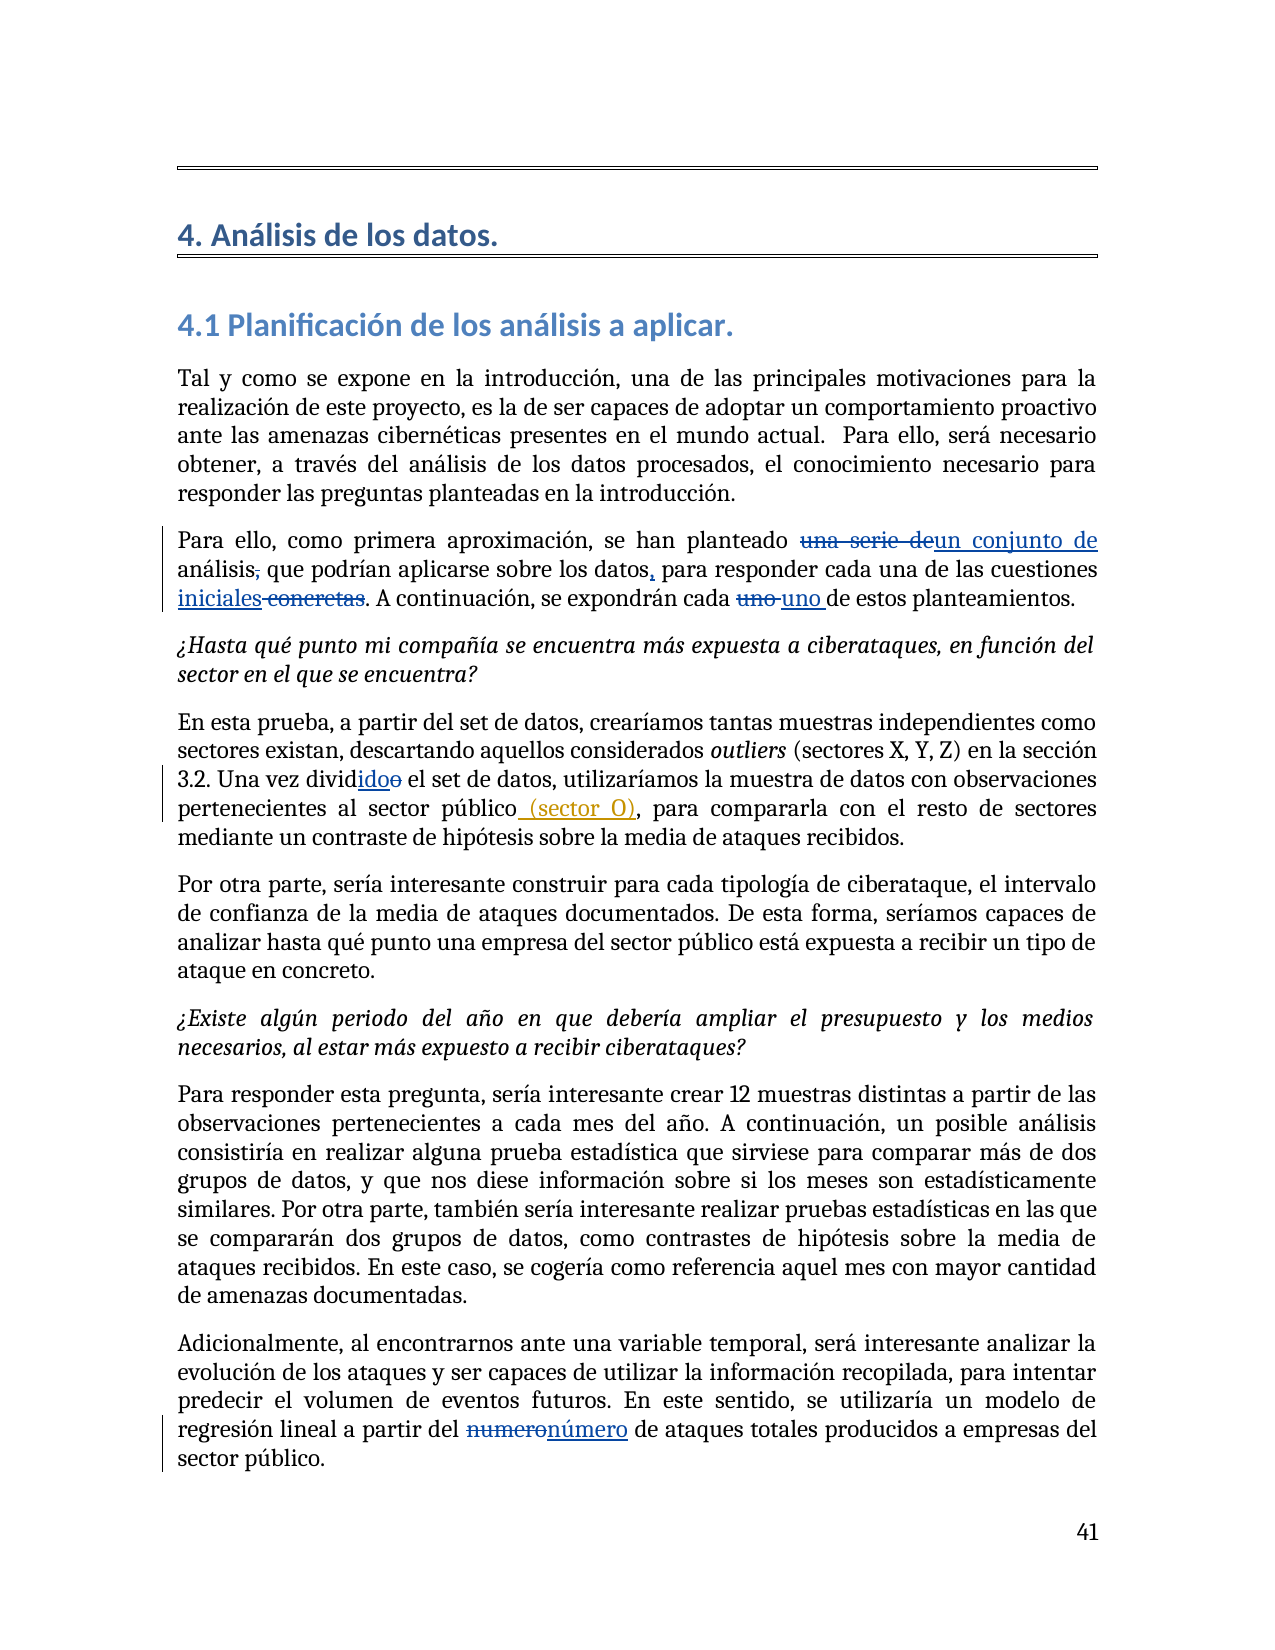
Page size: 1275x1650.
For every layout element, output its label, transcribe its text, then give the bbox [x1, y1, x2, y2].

text Adicionalmente, al encontrarnos ante una variable temporal, será interesante analizar la evolución de los ataques y ser capaces de utilizar la información recopilada, para intentar predecir el volumen de eventos futuros. En este sentido, se utilizaría un modelo de regresión lineal a partir del de ataques totales producidos a empresas del sector público. [177, 1329, 1098, 1472]
subtitle 4.1 Planificación de los análisis a aplicar. [177, 304, 1098, 345]
text Para ello, como primera aproximación, se han planteado análisis que podrían aplicarse sobre los datos para responder cada una de las cuestiones. A continuación, se expondrán cada de estos planteamientos. [177, 526, 1098, 612]
text ¿Existe algún periodo del año en que debería ampliar el presupuesto y los medios necesarios, al estar más expuesto a recibir ciberataques? [177, 1004, 1098, 1061]
text Para responder esta pregunta, sería interesante crear 12 muestras distintas a partir de las observaciones pertenecientes a cada mes del año. A continuación, un posible análisis consistiría en realizar alguna prueba estadística que sirviese para comparar más de dos grupos de datos, y que nos diese información sobre si los meses son estadísticamente similares. Por otra parte, también sería interesante realizar pruebas estadísticas en las que se compararán dos grupos de datos, como contrastes de hipótesis sobre la media de ataques recibidos. En este caso, se cogería como referencia aquel mes con mayor cantidad de amenazas documentadas. [177, 1080, 1098, 1310]
text Por otra parte, sería interesante construir para cada tipología de ciberataque, el intervalo de confianza de la media de ataques documentados. De esta forma, seríamos capaces de analizar hasta qué punto una empresa del sector público está expuesta a recibir un tipo de ataque en concreto. [177, 870, 1098, 985]
subtitle 4. Análisis de los datos. [177, 214, 1098, 254]
text En esta prueba, a partir del set de datos, crearíamos tantas muestras independientes como sectores existan, descartando aquellos considerados outliers (sectores X, Y, Z) en la sección 3.2. Una vez divid el set de datos, utilizaríamos la muestra de datos con observaciones pertenecientes al sector público, para compararla con el resto de sectores mediante un contraste de hipótesis sobre la media de ataques recibidos. [177, 707, 1098, 851]
text ¿Hasta qué punto mi compañía se encuentra más expuesta a ciberataques, en función del sector en el que se encuentra? [177, 631, 1098, 689]
text Tal y como se expone en la introducción, una de las principales motivaciones para la realización de este proyecto, es la de ser capaces de adoptar un comportamiento proactivo ante las amenazas cibernéticas presentes en el mundo actual. Para ello, será necesario obtener, a través del análisis de los datos procesados, el conocimiento necesario para responder las preguntas planteadas en la introducción. [177, 364, 1098, 507]
